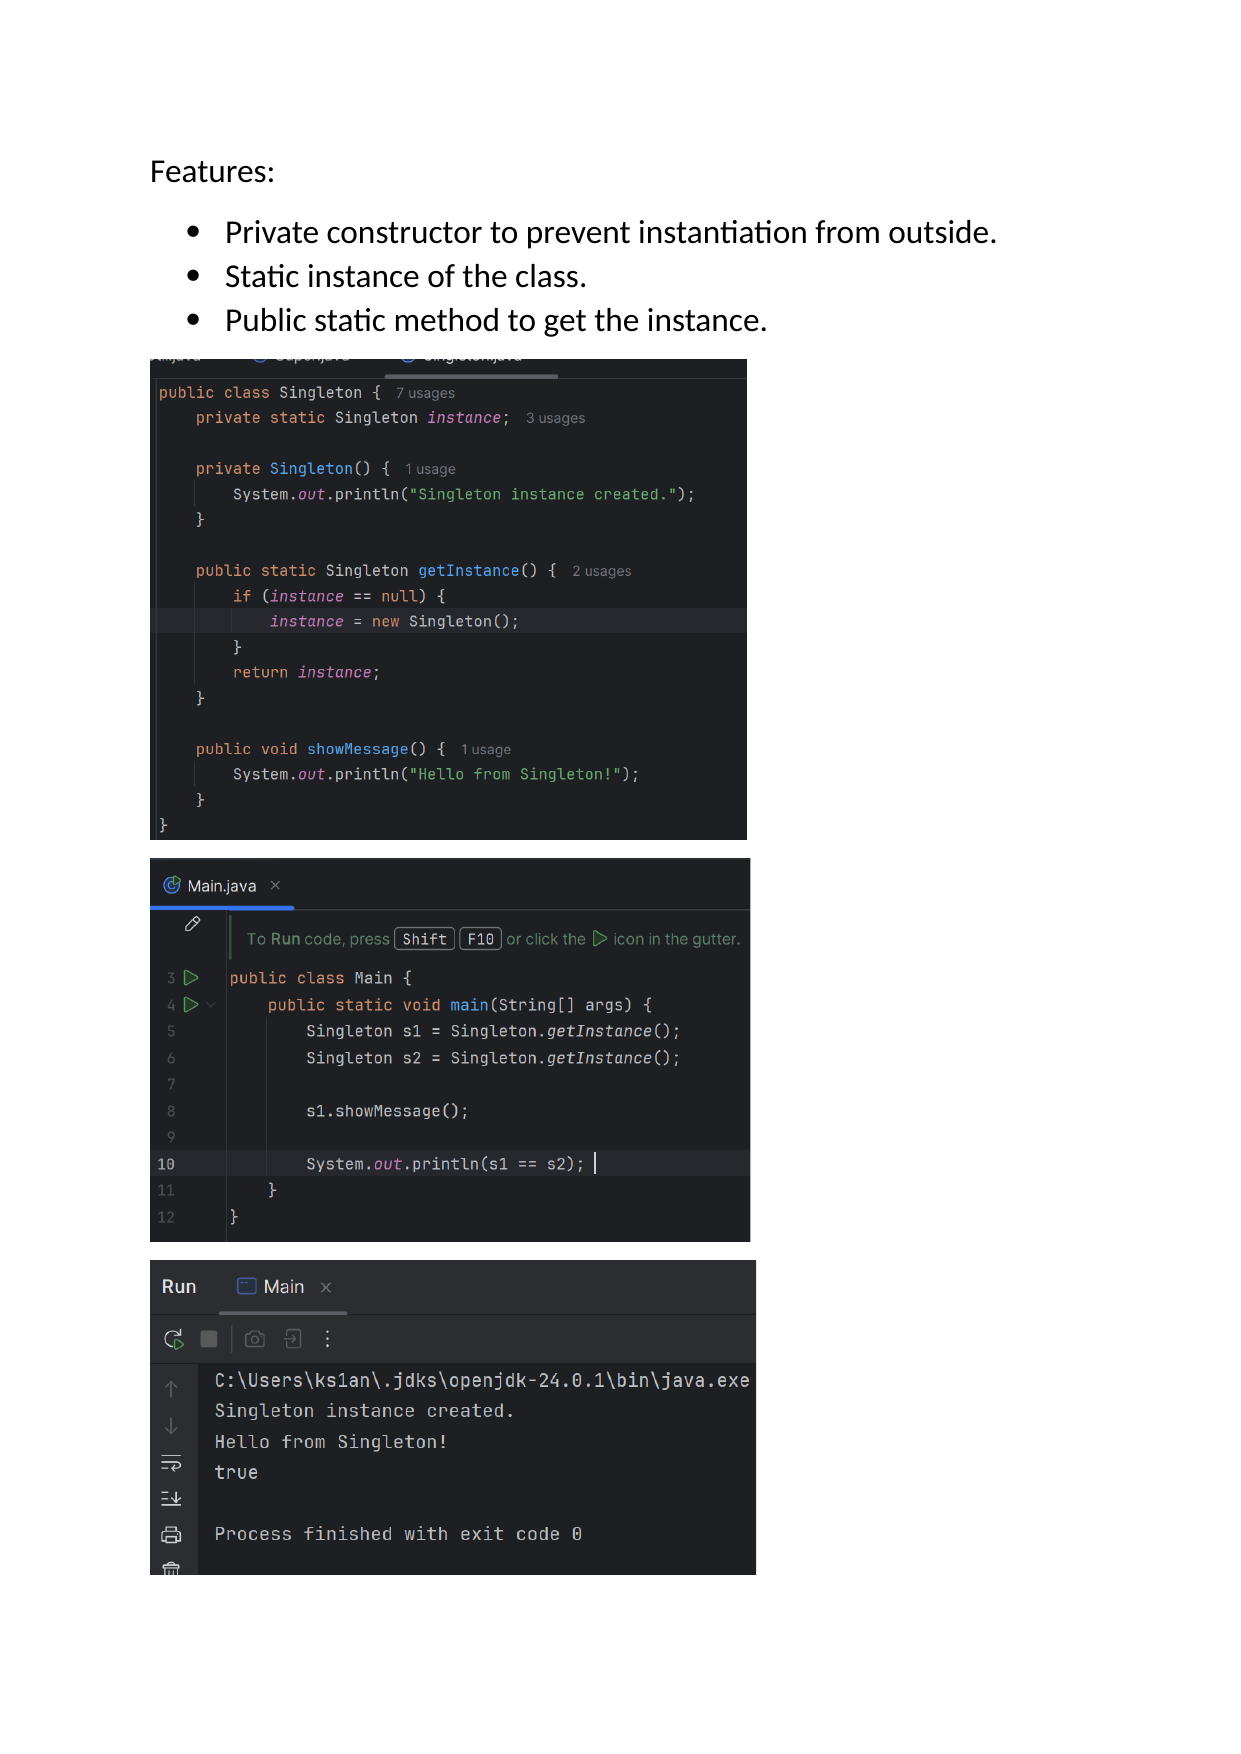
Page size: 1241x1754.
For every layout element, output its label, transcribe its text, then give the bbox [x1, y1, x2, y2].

picture [150, 359, 747, 840]
list Public static method to get the instance. [187, 298, 1090, 339]
list Private constructor to prevent instantiation from outside. [187, 211, 1090, 251]
picture [150, 858, 751, 1242]
list Static instance of the class. [187, 254, 1090, 295]
picture [150, 1260, 757, 1575]
text Features: [150, 150, 1090, 191]
